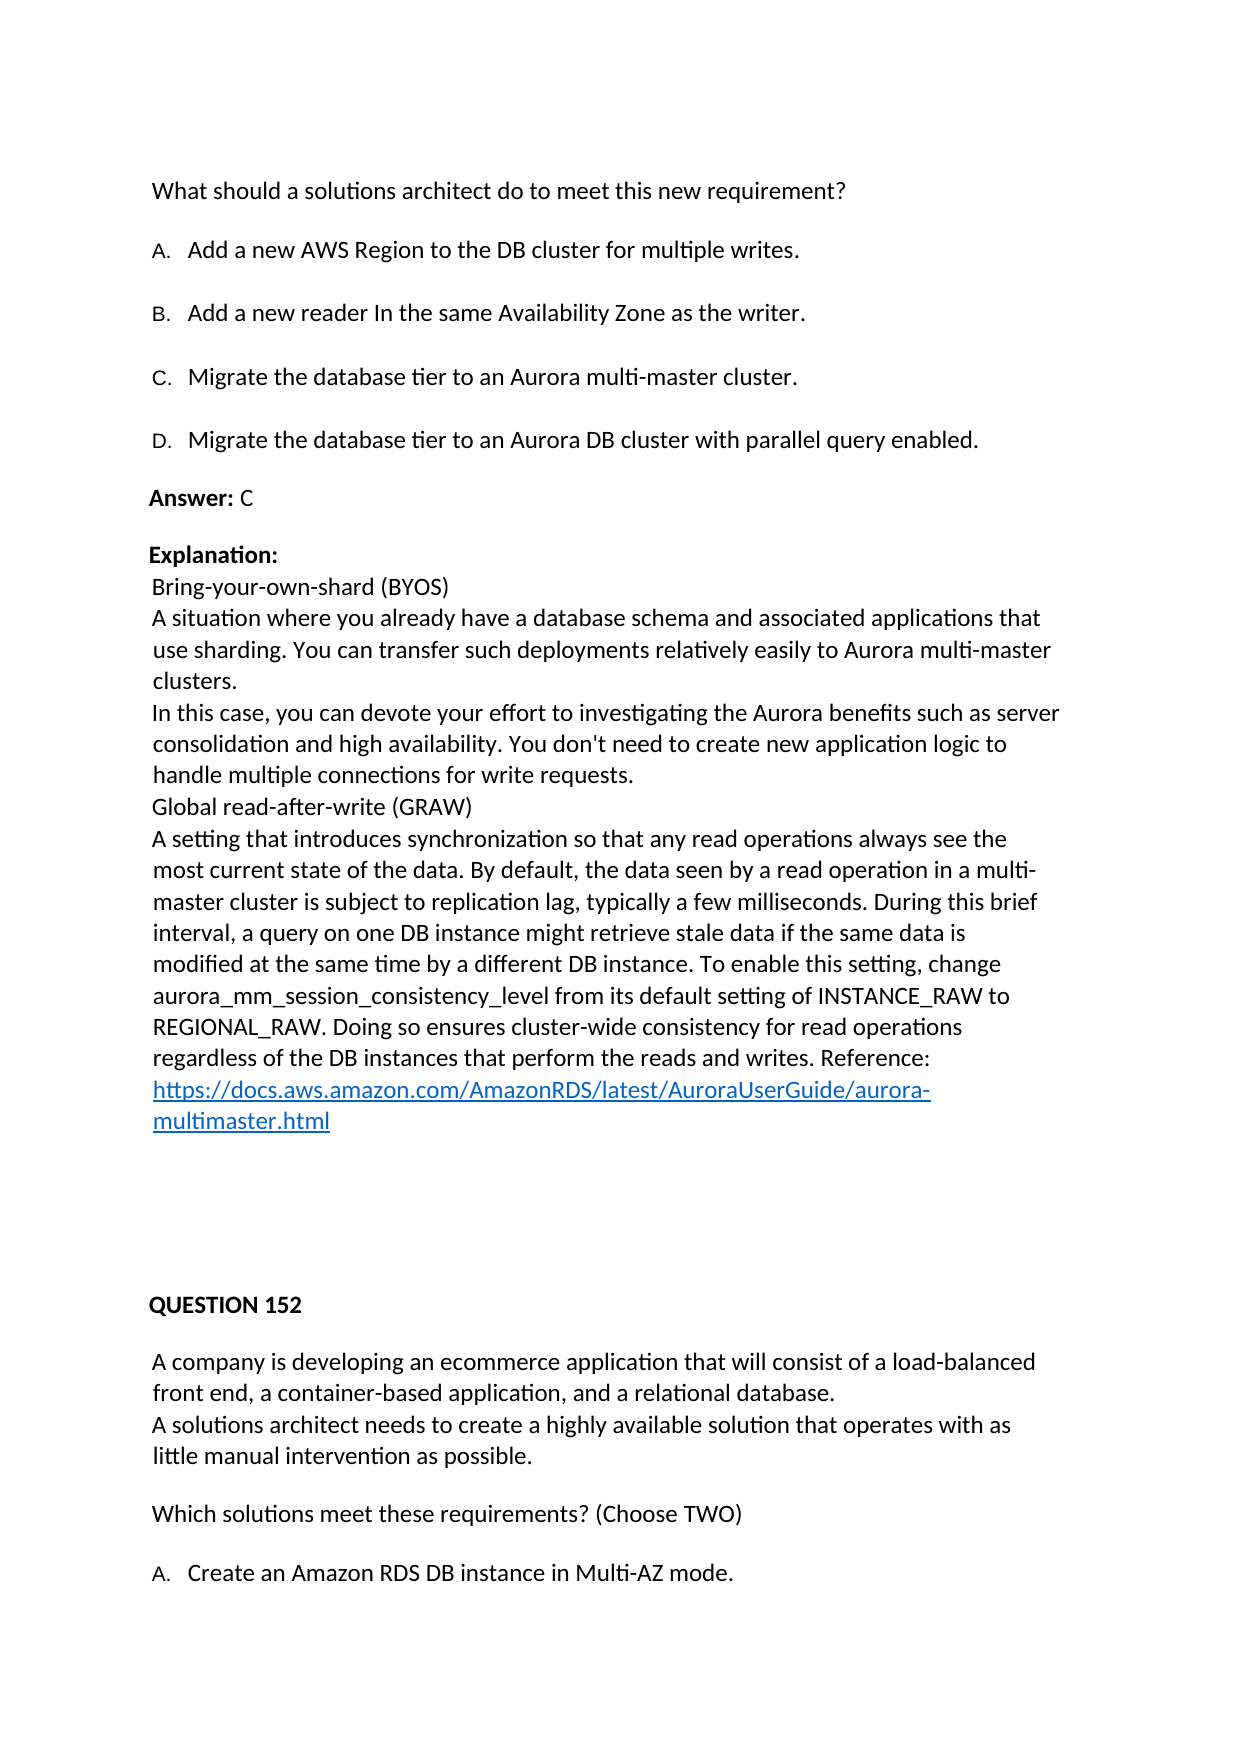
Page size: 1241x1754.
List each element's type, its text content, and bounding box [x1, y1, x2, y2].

list Migrate the database tier to an Aurora multi-master cluster. [152, 361, 1061, 391]
text What should a solutions architect do to meet this new requirement? [152, 175, 1061, 206]
list Add a new reader In the same Availability Zone as the writer. [152, 297, 1061, 328]
text QUESTION 152 [148, 1289, 335, 1320]
list Migrate the database tier to an Aurora DB cluster with parallel query enabled. [152, 424, 1061, 455]
text A setting that introduces synchronization so that any read operations always see the most current state of the data. By default, the data seen by a read operation in a multi-master cluster is subject to replication lag, typically a few milliseconds. During this brief interval, a query on one DB instance might retrieve stale data if the same data is modified at the same time by a different DB instance. To enable this setting, change aurora_mm_session_consistency_level from its default setting of INSTANCE_RAW to REGIONAL_RAW. Doing so ensures cluster-wide consistency for read operations regardless of the DB instances that perform the reads and writes. Reference: https://docs.aws.amazon.com/AmazonRDS/latest/AuroraUserGuide/aurora-multimaster.html [152, 823, 1061, 1136]
text Global read-after-write (GRAW) [152, 791, 1061, 822]
text Bring-your-own-shard (BYOS) [152, 571, 1061, 601]
text In this case, you can devote your effort to investigating the Aurora benefits such as server consolidation and high availability. You don't need to create new application logic to handle multiple connections for write requests. [152, 697, 1061, 790]
text Answer: C [148, 482, 335, 513]
text A company is developing an ecommerce application that will consist of a load-balanced front end, a container-based application, and a relational database. [152, 1346, 1061, 1408]
text Explanation: [148, 539, 335, 569]
text A situation where you already have a database schema and associated applications that use sharding. You can transfer such deployments relatively easily to Aurora multi-master clusters. [152, 602, 1061, 696]
text Which solutions meet these requirements? (Choose TWO) [152, 1498, 1061, 1528]
list Add a new AWS Region to the DB cluster for multiple writes. [152, 234, 1061, 264]
text A solutions architect needs to create a highly available solution that operates with as little manual intervention as possible. [152, 1409, 1061, 1471]
list Create an Amazon RDS DB instance in Multi-AZ mode. [152, 1557, 1061, 1587]
